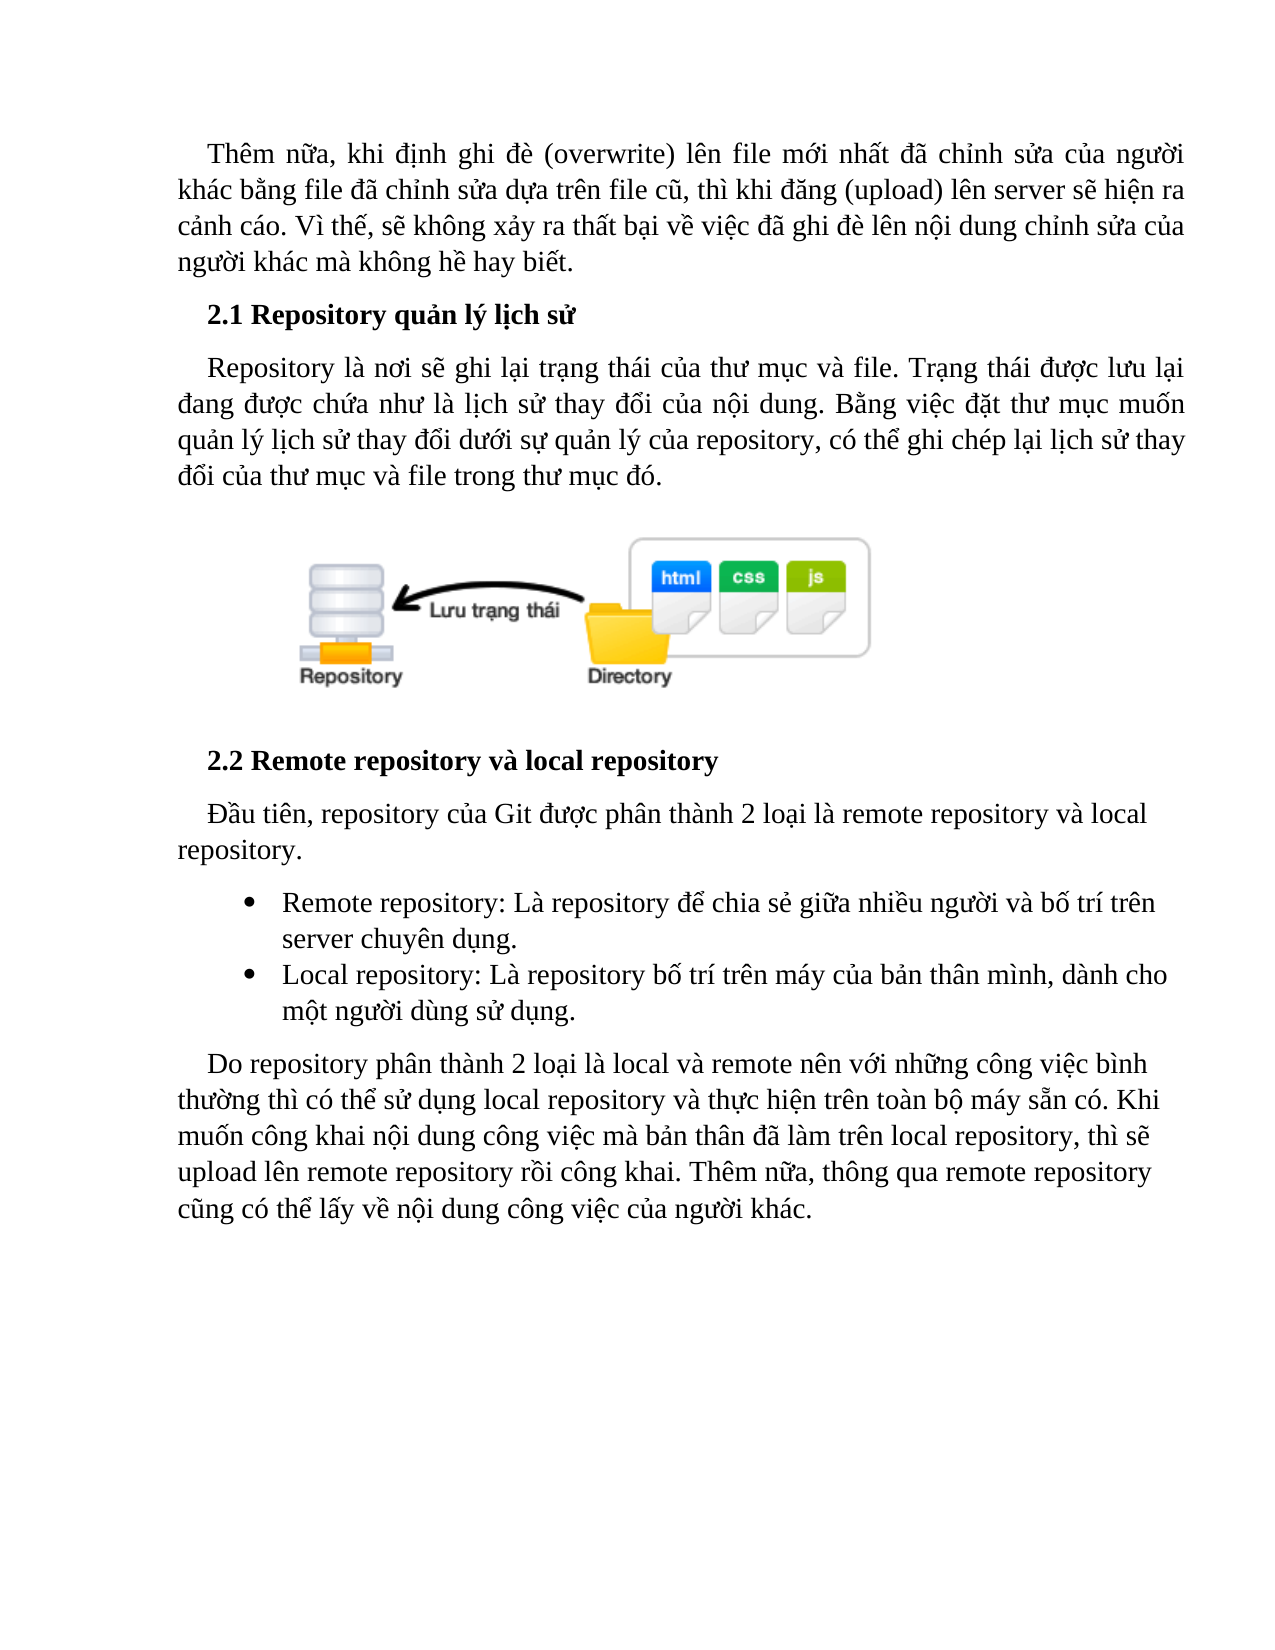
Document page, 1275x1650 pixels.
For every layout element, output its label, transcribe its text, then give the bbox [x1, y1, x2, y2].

list Local repository: Là repository bố trí trên máy của bản thân mình, dành cho một người dùng sử dụng. [244, 957, 1186, 1027]
text 2.2 Remote repository và local repository [177, 743, 1186, 776]
picture [206, 511, 937, 724]
list Remote repository: Là repository để chia sẻ giữa nhiều người và bố trí trên server chuyên dụng. [244, 885, 1186, 954]
text Thêm nữa, khi định ghi đè (overwrite) lên file mới nhất đã chỉnh sửa của người khác bằng file đã chỉnh sửa dựa trên file cũ, thì khi đăng (upload) lên server sẽ hiện ra cảnh cáo. Vì thế, sẽ không xảy ra thất bại về việc đã ghi đè lên nội dung chỉnh sửa của người khác mà không hề hay biết. [177, 136, 1186, 278]
text Đầu tiên, repository của Git được phân thành 2 loại là remote repository và local repository. [177, 796, 1186, 865]
text Do repository phân thành 2 loại là local và remote nên với những công việc bình thường thì có thể sử dụng local repository và thực hiện trên toàn bộ máy sẵn có. Khi muốn công khai nội dung công việc mà bản thân đã làm trên local repository, thì sẽ upload lên remote repository rồi công khai. Thêm nữa, thông qua remote repository cũng có thể lấy về nội dung công việc của người khác. [177, 1046, 1186, 1224]
text 2.1 Repository quản lý lịch sử [177, 297, 1186, 331]
text Repository là nơi sẽ ghi lại trạng thái của thư mục và file. Trạng thái được lưu lại đang được chứa như là lịch sử thay đổi của nội dung. Bằng việc đặt thư mục muốn quản lý lịch sử thay đổi dưới sự quản lý của repository, có thể ghi chép lại lịch sử thay đổi của thư mục và file trong thư mục đó. [177, 350, 1186, 492]
